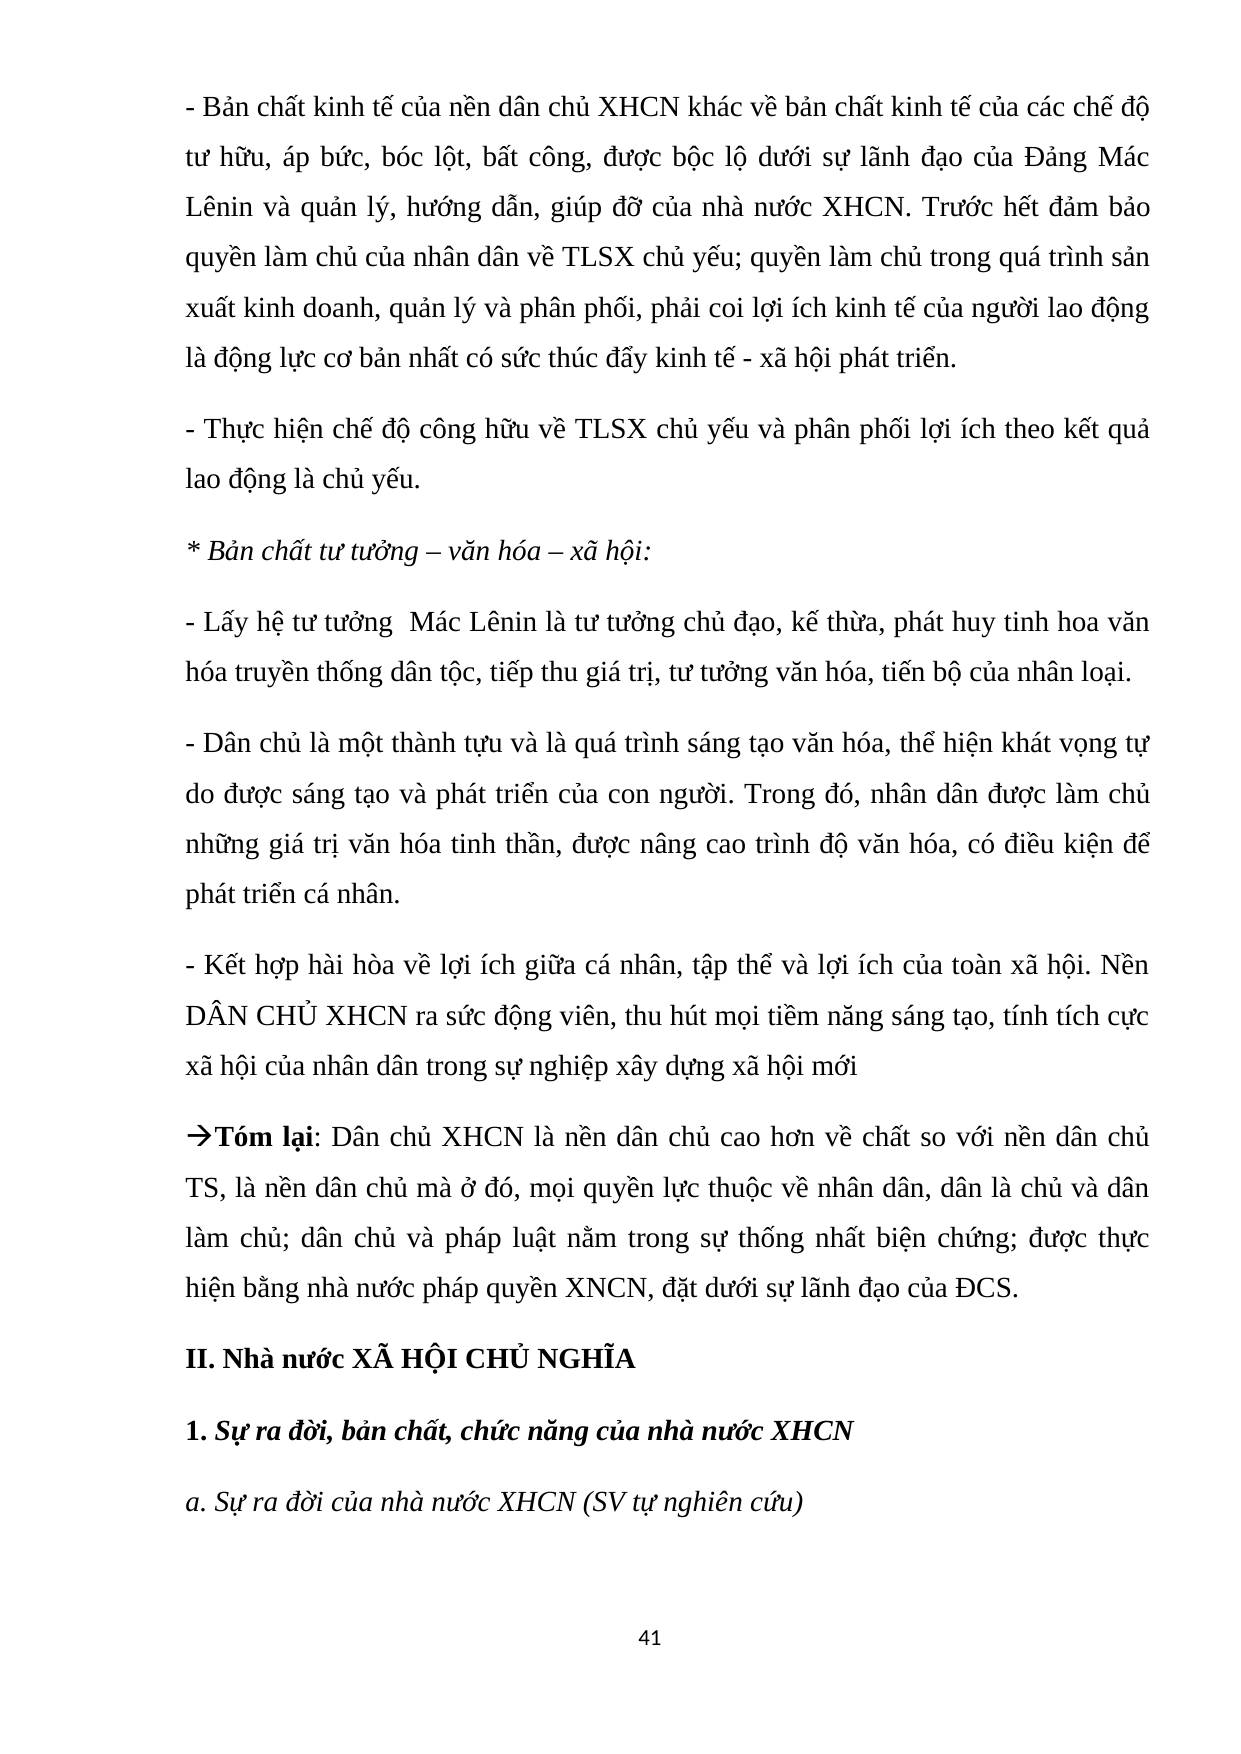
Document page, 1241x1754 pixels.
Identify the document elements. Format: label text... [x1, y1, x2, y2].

text - Thực hiện chế độ công hữu về TLSX chủ yếu và phân phối lợi ích theo kết quả lao động là chủ yếu. [185, 411, 1152, 495]
text - Dân chủ là một thành tựu và là quá trình sáng tạo văn hóa, thể hiện khát vọng tự do được sáng tạo và phát triển của con người. Trong đó, nhân dân được làm chủ những giá trị văn hóa tinh thần, được nâng cao trình độ văn hóa, có điều kiện để phát triển cá nhân. [185, 725, 1152, 910]
text a. Sự ra đời của nhà nước XHCN (SV tự nghiên cứu) [185, 1484, 1152, 1517]
text Tóm lại: Dân chủ XHCN là nền dân chủ cao hơn về chất so với nền dân chủ TS, là nền dân chủ mà ở đó, mọi quyền lực thuộc về nhân dân, dân là chủ và dân làm chủ; dân chủ và pháp luật nằm trong sự thống nhất biện chứng; được thực hiện bằng nhà nước pháp quyền XNCN, đặt dưới sự lãnh đạo của ĐCS. [185, 1119, 1152, 1304]
text 1. Sự ra đời, bản chất, chức năng của nhà nước XHCN [185, 1413, 1152, 1446]
text - Kết hợp hài hòa về lợi ích giữa cá nhân, tập thể và lợi ích của toàn xã hội. Nền DÂN CHỦ XHCN ra sức động viên, thu hút mọi tiềm năng sáng tạo, tính tích cực xã hội của nhân dân trong sự nghiệp xây dựng xã hội mới [185, 947, 1152, 1082]
text * Bản chất tư tưởng – văn hóa – xã hội: [185, 533, 1152, 566]
text II. Nhà nước XÃ HỘI CHỦ NGHĨA [185, 1341, 1152, 1375]
text - Bản chất kinh tế của nền dân chủ XHCN khác về bản chất kinh tế của các chế độ tư hữu, áp bức, bóc lột, bất công, được bộc lộ dưới sự lãnh đạo của Đảng Mác Lênin và quản lý, hướng dẫn, giúp đỡ của nhà nước XHCN. Trước hết đảm bảo quyền làm chủ của nhân dân về TLSX chủ yếu; quyền làm chủ trong quá trình sản xuất kinh doanh, quản lý và phân phối, phải coi lợi ích kinh tế của người lao động là động lực cơ bản nhất có sức thúc đẩy kinh tế - xã hội phát triển. [185, 89, 1152, 374]
text - Lấy hệ tư tưởng Mác Lênin là tư tưởng chủ đạo, kế thừa, phát huy tinh hoa văn hóa truyền thống dân tộc, tiếp thu giá trị, tư tưởng văn hóa, tiến bộ của nhân loại. [185, 604, 1152, 688]
